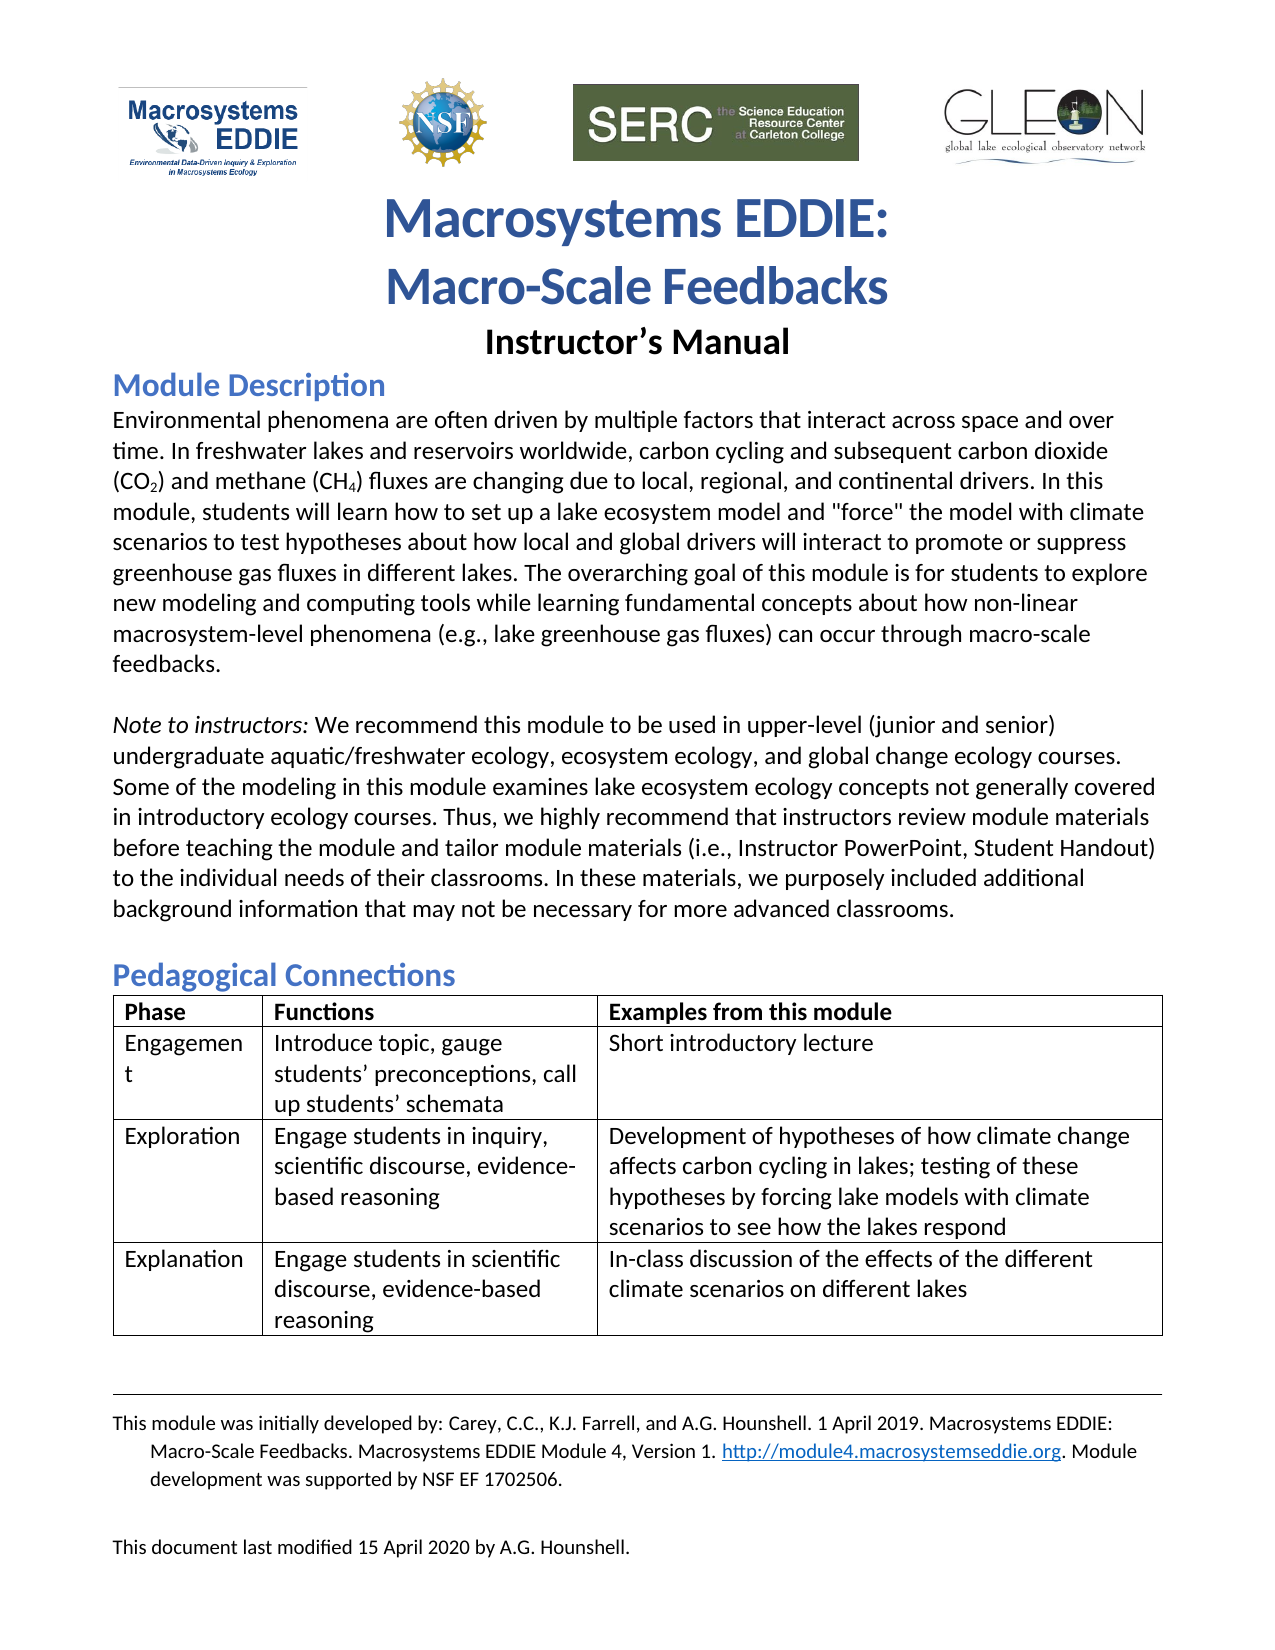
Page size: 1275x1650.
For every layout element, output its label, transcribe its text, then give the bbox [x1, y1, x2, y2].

picture [112, 85, 315, 181]
text Note to instructors: We recommend this module to be used in upper-level (junior and senior) undergraduate aquatic/freshwater ecology, ecosystem ecology, and global change ecology courses. Some of the modeling in this module examines lake ecosystem ecology concepts not generally covered in introductory ecology courses. Thus, we highly recommend that instructors review module materials before teaching the module and tailor module materials (i.e., Instructor PowerPoint, Student Handout) to the individual needs of their classrooms. In these materials, we purposely included additional background information that may not be necessary for more advanced classrooms. [112, 710, 1162, 923]
subtitle Module Description [112, 364, 1162, 404]
picture [395, 74, 491, 171]
table_cell Engage students in scientific discourse, evidence-based reasoning [263, 1243, 597, 1334]
table_header Phase [114, 996, 262, 1026]
table_header Functions [263, 996, 597, 1026]
picture [573, 84, 859, 161]
table_cell Short introductory lecture [598, 1027, 1162, 1119]
subtitle Pedagogical Connections [112, 954, 1162, 994]
title Macrosystems EDDIE: [112, 181, 1162, 252]
table_cell Development of hypotheses of how climate change affects carbon cycling in lakes; testing of these hypotheses by forcing lake models with climate scenarios to see how the lakes respond [598, 1120, 1162, 1242]
table_header Examples from this module [598, 996, 1162, 1026]
table_cell Engagement [114, 1027, 262, 1119]
table_cell Introduce topic, gauge students’ preconceptions, call up students’ schemata [263, 1027, 597, 1119]
table_cell Exploration [114, 1120, 262, 1242]
title Macro-Scale Feedbacks [112, 252, 1162, 318]
text Environmental phenomena are often driven by multiple factors that interact across space and over time. In freshwater lakes and reservoirs worldwide, carbon cycling and subsequent carbon dioxide (CO2) and methane (CH4) fluxes are changing due to local, regional, and continental drivers. In this module, students will learn how to set up a lake ecosystem model and "force" the model with climate scenarios to test hypotheses about how local and global drivers will interact to promote or suppress greenhouse gas fluxes in different lakes. The overarching goal of this module is for students to explore new modeling and computing tools while learning fundamental concepts about how non-linear macrosystem-level phenomena (e.g., lake greenhouse gas fluxes) can occur through macro-scale feedbacks. [112, 404, 1162, 679]
picture [939, 78, 1150, 168]
text Instructor’s Manual [112, 318, 1162, 364]
table_cell Explanation [114, 1243, 262, 1334]
table_cell Engage students in inquiry, scientific discourse, evidence-based reasoning [263, 1120, 597, 1242]
table_cell In-class discussion of the effects of the different climate scenarios on different lakes [598, 1243, 1162, 1334]
